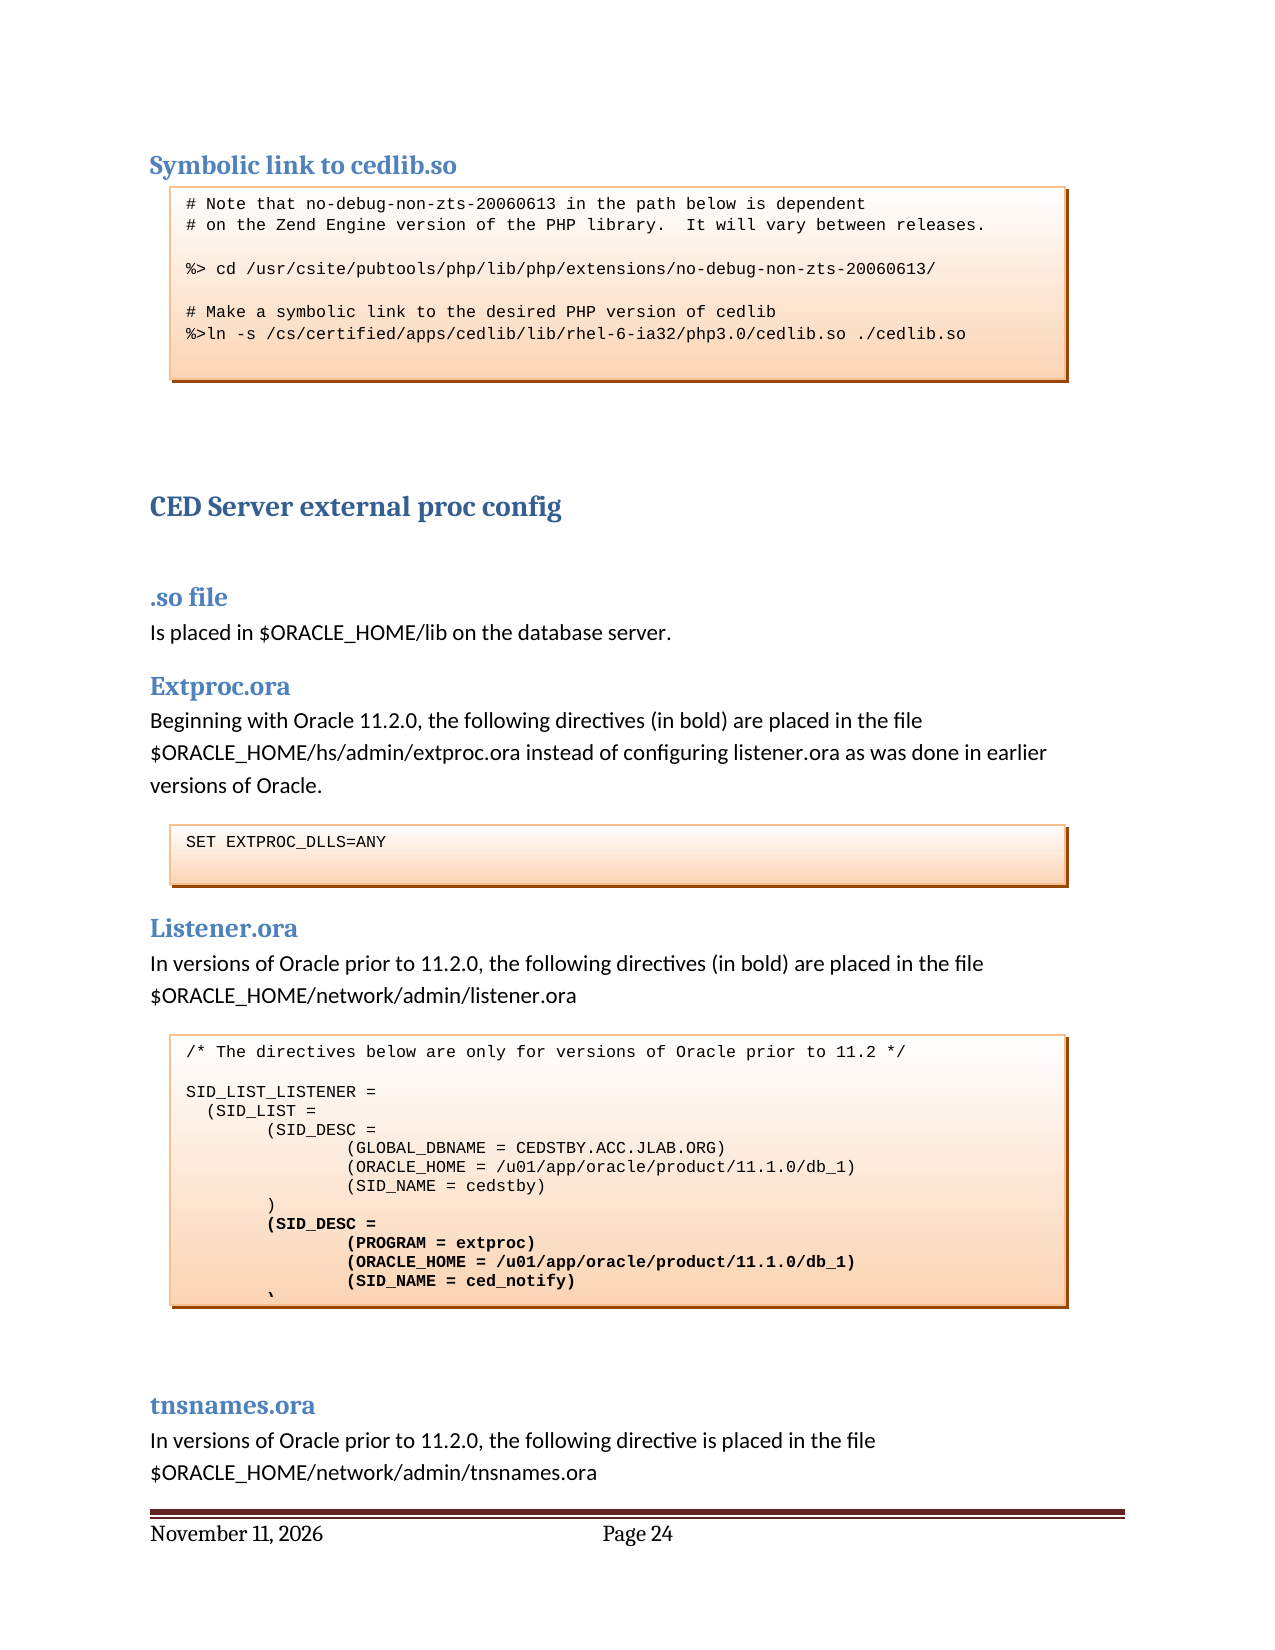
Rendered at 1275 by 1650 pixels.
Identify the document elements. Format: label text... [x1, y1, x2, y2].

subtitle Listener.ora [150, 913, 1125, 944]
subtitle tnsnames.ora [150, 1390, 1125, 1421]
subtitle Extproc.ora [150, 671, 1125, 702]
subtitle CED Server external proc config [150, 490, 1125, 524]
text Is placed in $ORACLE_HOME/lib on the database server. [150, 618, 1125, 646]
text In versions of Oracle prior to 11.2.0, the following directive is placed in the file $ORACLE_HOME/network/admin/tnsnames.ora [150, 1426, 1125, 1486]
subtitle .so file [150, 582, 1125, 613]
subtitle Symbolic link to cedlib.so [150, 150, 1125, 181]
text In versions of Oracle prior to 11.2.0, the following directives (in bold) are placed in the file $ORACLE_HOME/network/admin/listener.ora [150, 949, 1125, 1009]
text Beginning with Oracle 11.2.0, the following directives (in bold) are placed in the file $ORACLE_HOME/hs/admin/extproc.ora instead of configuring listener.ora as was done in earlier versions of Oracle. [150, 706, 1125, 799]
